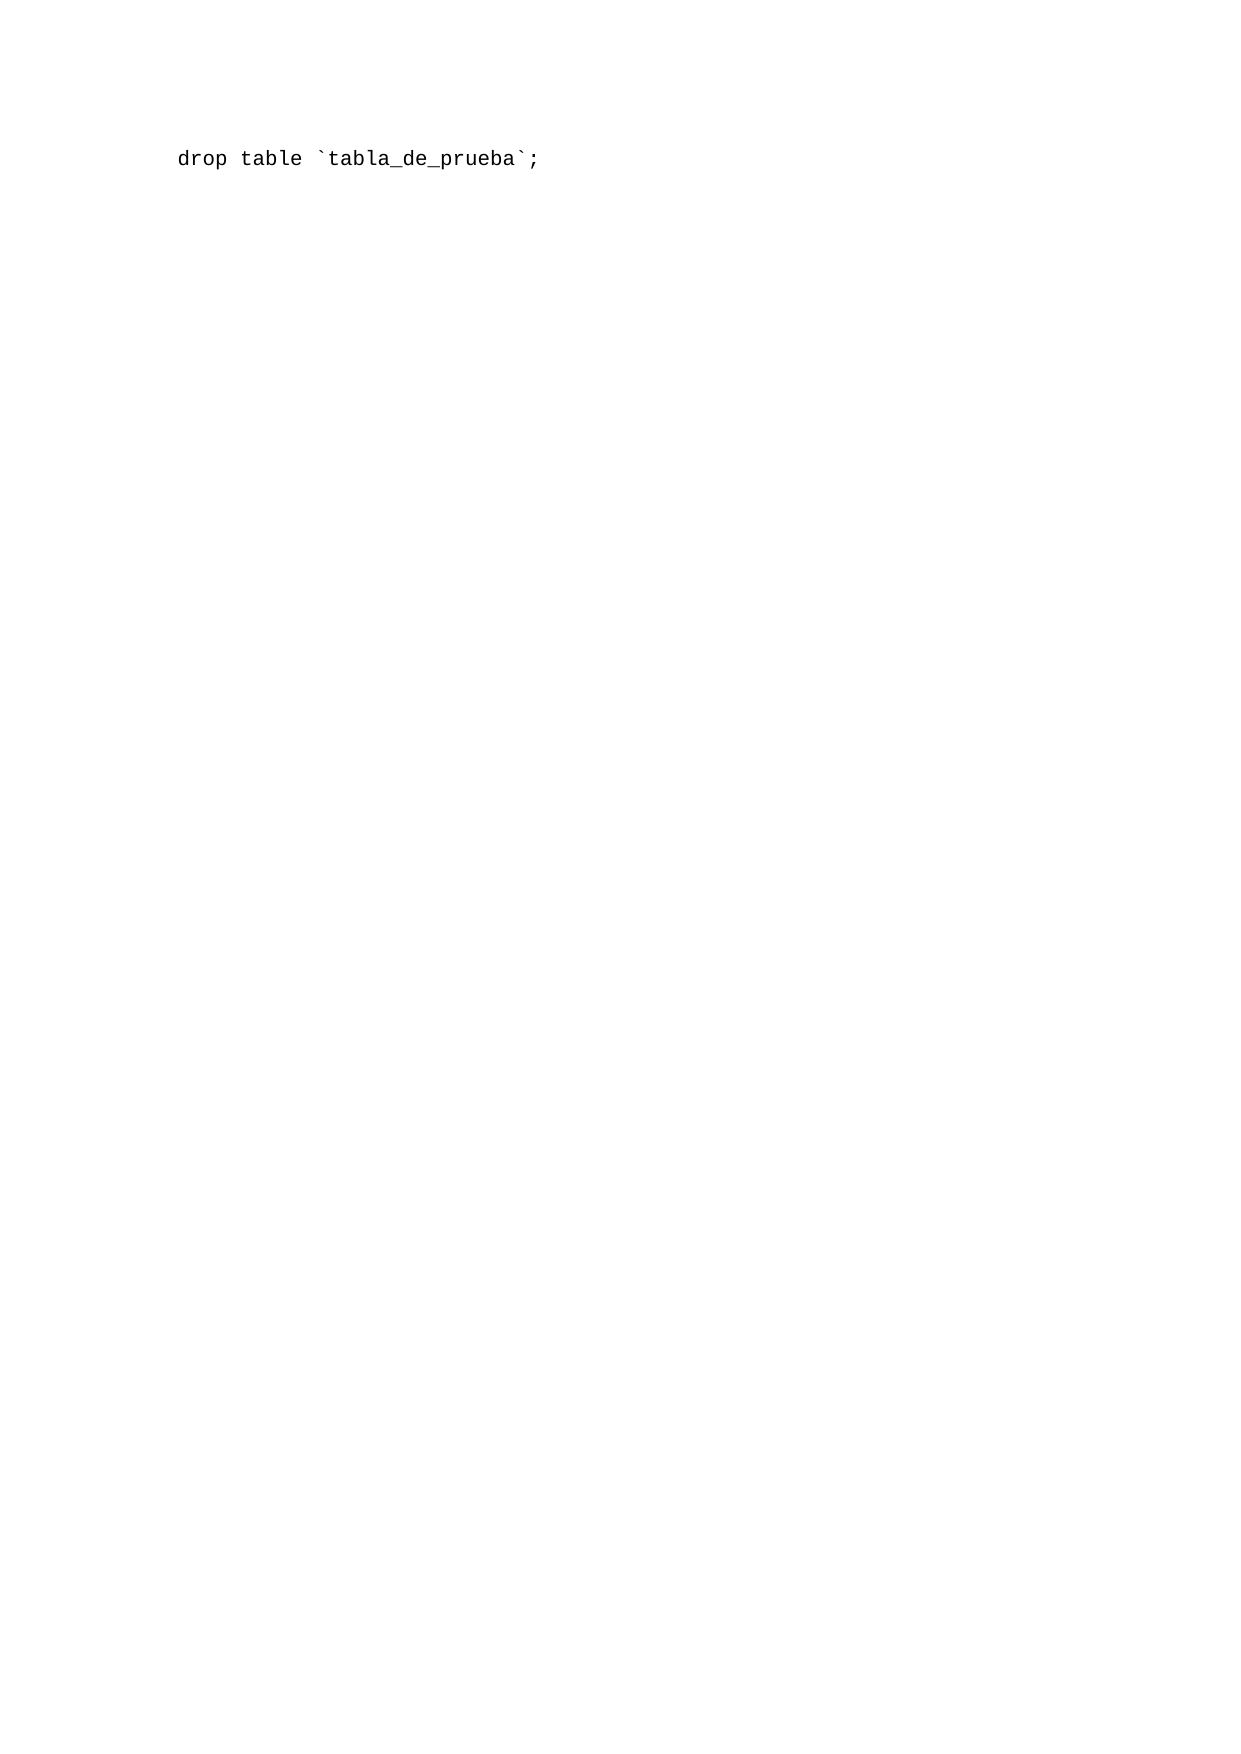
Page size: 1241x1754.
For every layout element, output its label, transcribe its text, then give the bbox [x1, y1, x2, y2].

text drop table `tabla_de_prueba`; [177, 148, 1063, 171]
